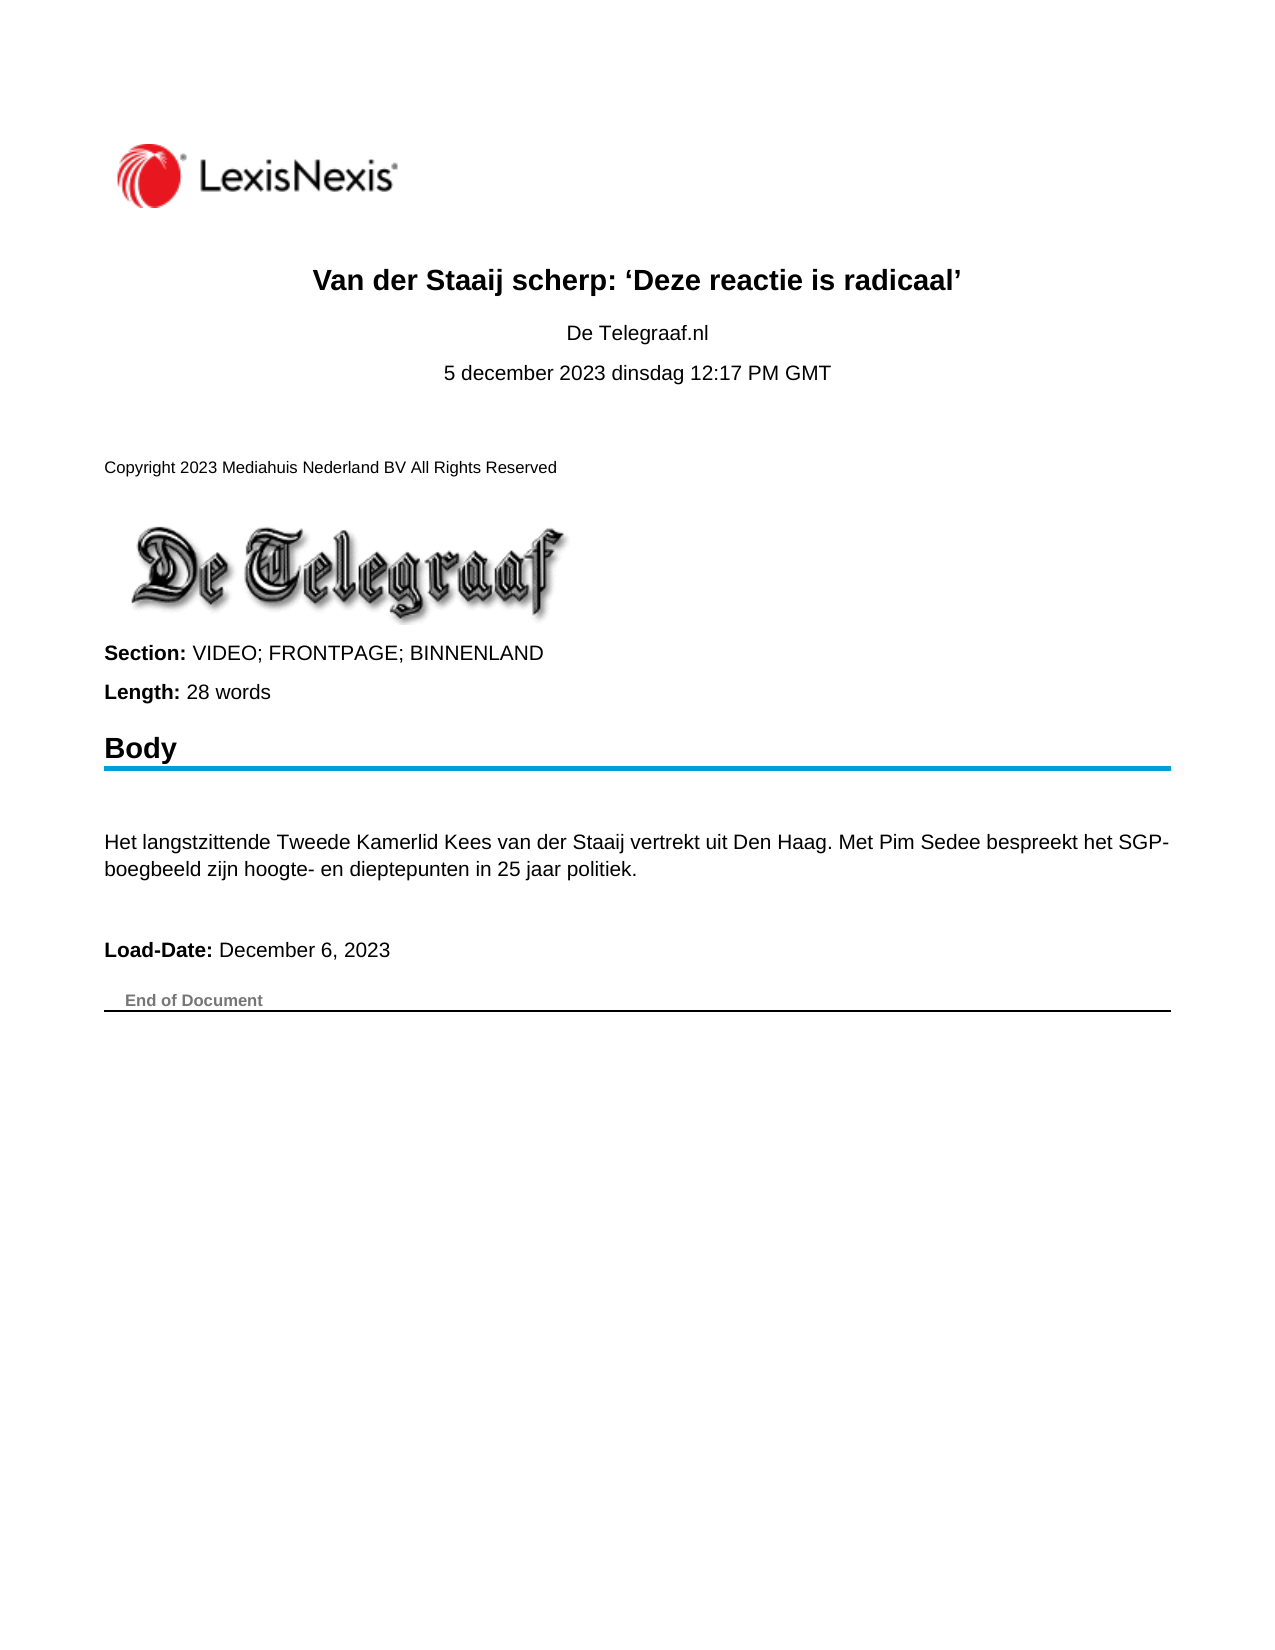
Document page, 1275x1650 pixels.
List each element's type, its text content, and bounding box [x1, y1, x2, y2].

text Length: 28 words [104, 677, 1171, 704]
text End of Document [125, 990, 1171, 1009]
text Section: VIDEO; FRONTPAGE; BINNENLAND [104, 637, 1171, 664]
text Copyright 2023 Mediahuis Nederland BV All Rights Reserved [104, 426, 1171, 477]
text Body [104, 729, 1171, 764]
text Het langstzittende Tweede Kamerlid Kees van der Staaij vertrekt uit Den Haag. Met Pim Sedee bespreekt het SGP-boegbeeld zijn hoogte- en dieptepunten in 25 jaar politiek. [104, 827, 1171, 881]
text Load-Date: December 6, 2023 [104, 906, 1171, 962]
text De Telegraaf.nl [104, 318, 1171, 345]
text 5 december 2023 dinsdag 12:17 PM GMT [104, 357, 1171, 384]
picture [104, 144, 412, 208]
subtitle Van der Staaij scherp: ‘Deze reactie is radicaal’ [104, 261, 1171, 297]
